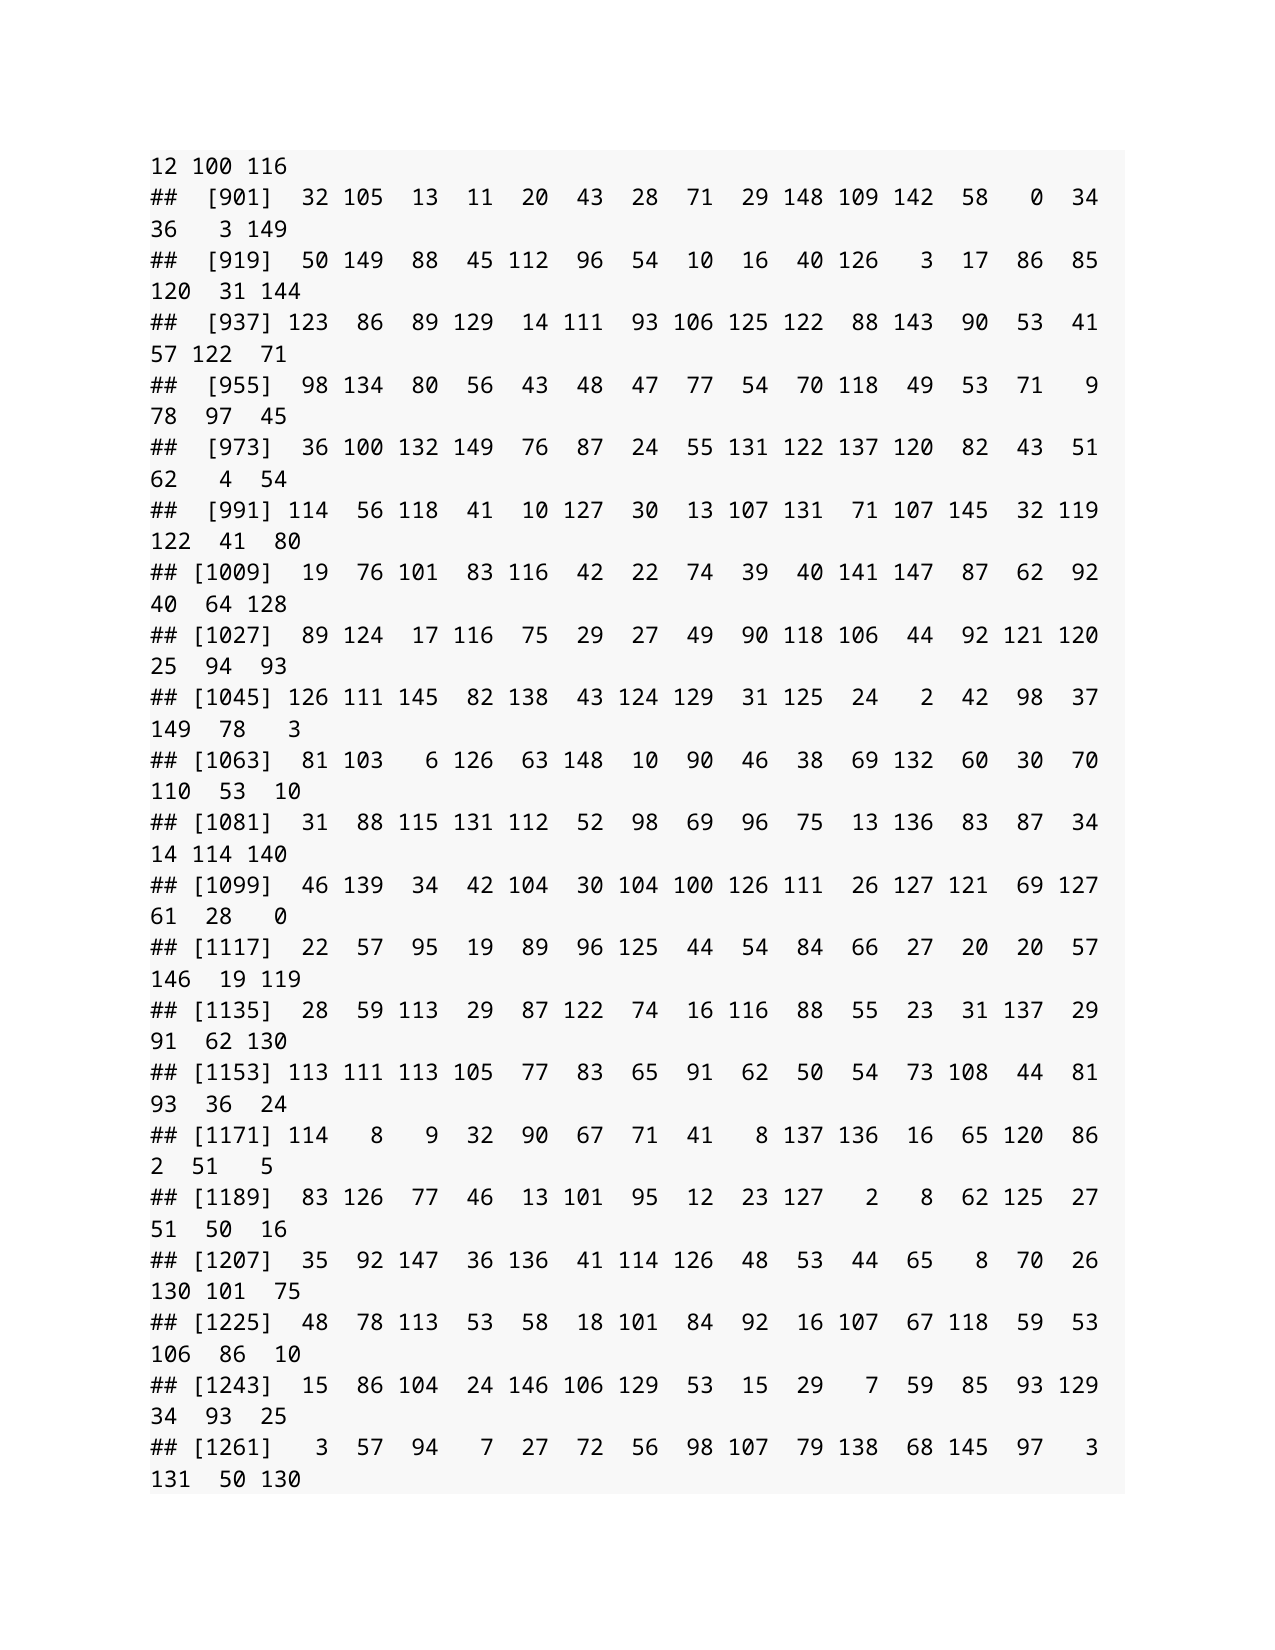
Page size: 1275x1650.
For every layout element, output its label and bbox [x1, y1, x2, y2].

text [150, 150, 1125, 1494]
